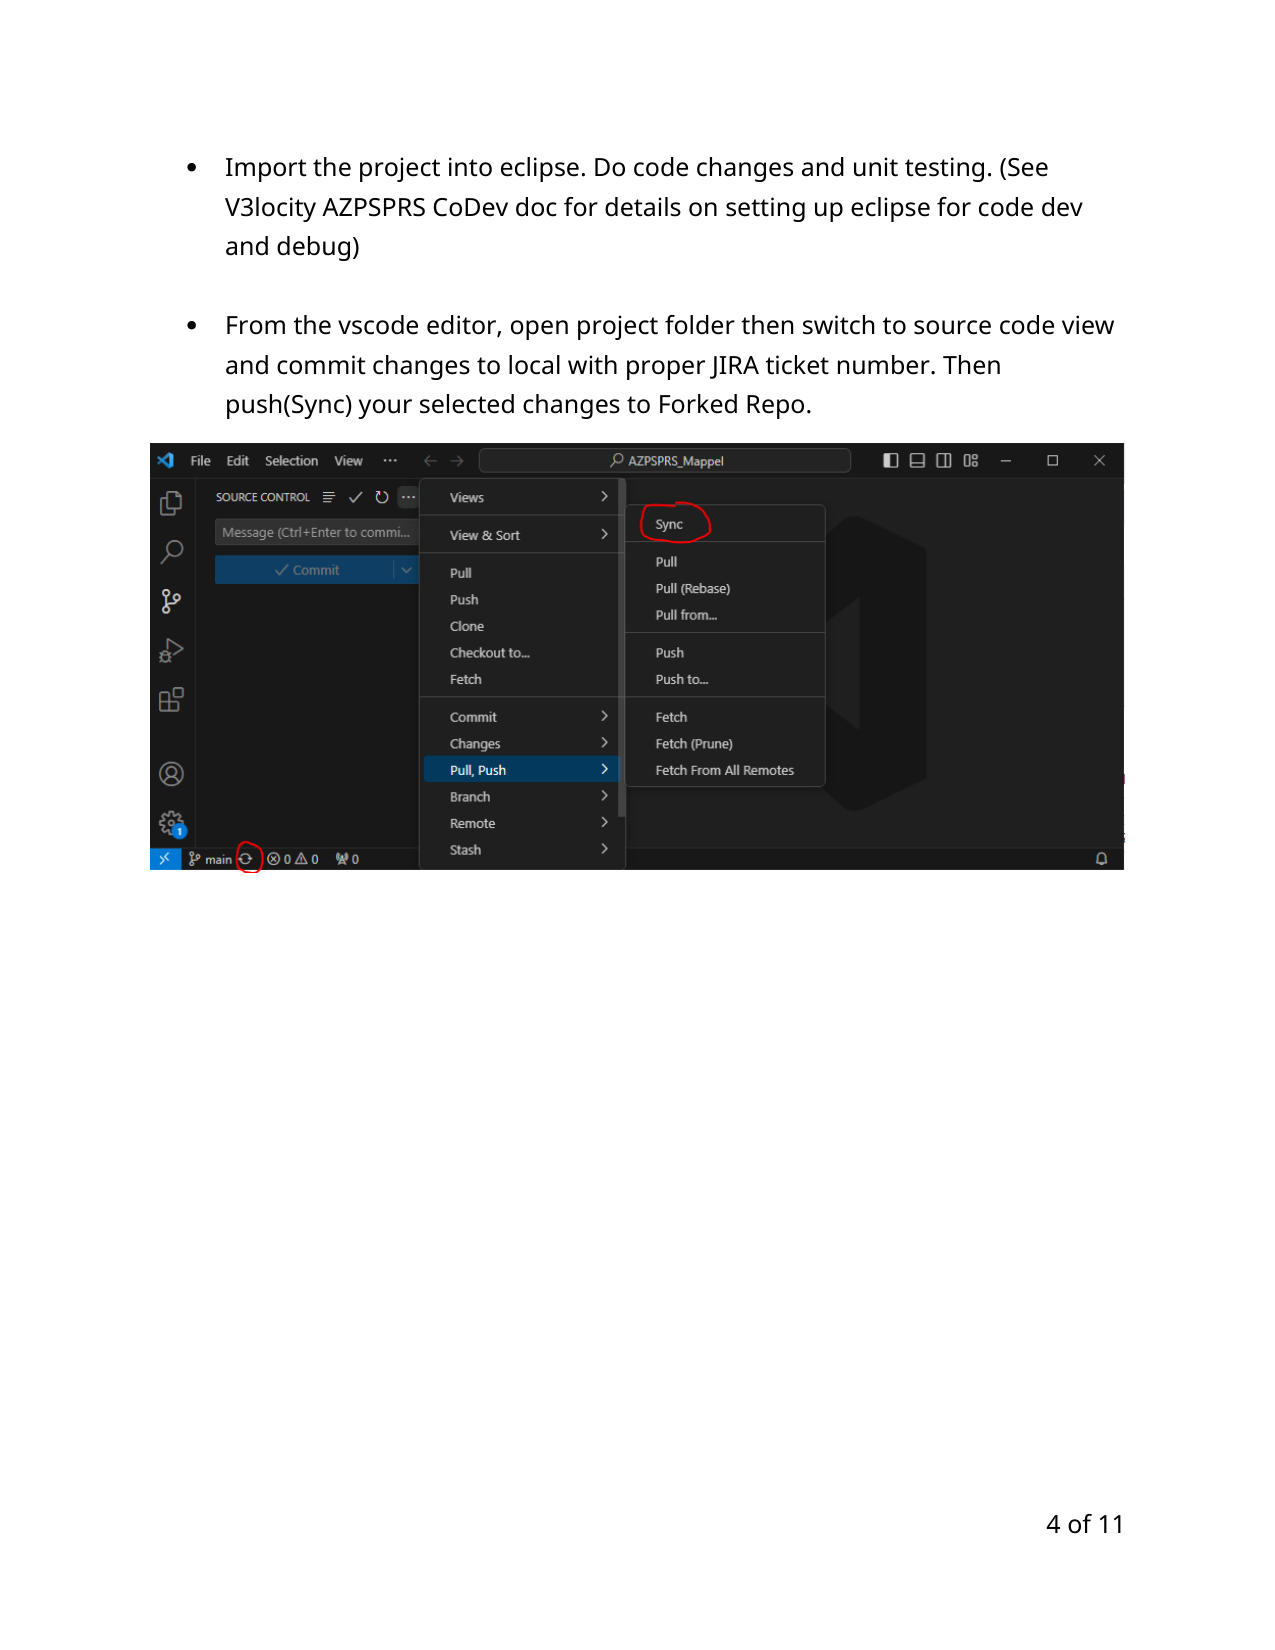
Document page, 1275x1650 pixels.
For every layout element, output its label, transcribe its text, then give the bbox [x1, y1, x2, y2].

list From the vscode editor, open project folder then switch to source code view and commit changes to local with proper JIRA ticket number. Then push(Sync) your selected changes to Forked Repo. [187, 308, 1125, 421]
list Import the project into eclipse. Do code changes and unit testing. (See V3locity AZPSPRS CoDev doc for details on setting up eclipse for code dev and debug) [187, 150, 1125, 263]
picture [150, 443, 1125, 873]
